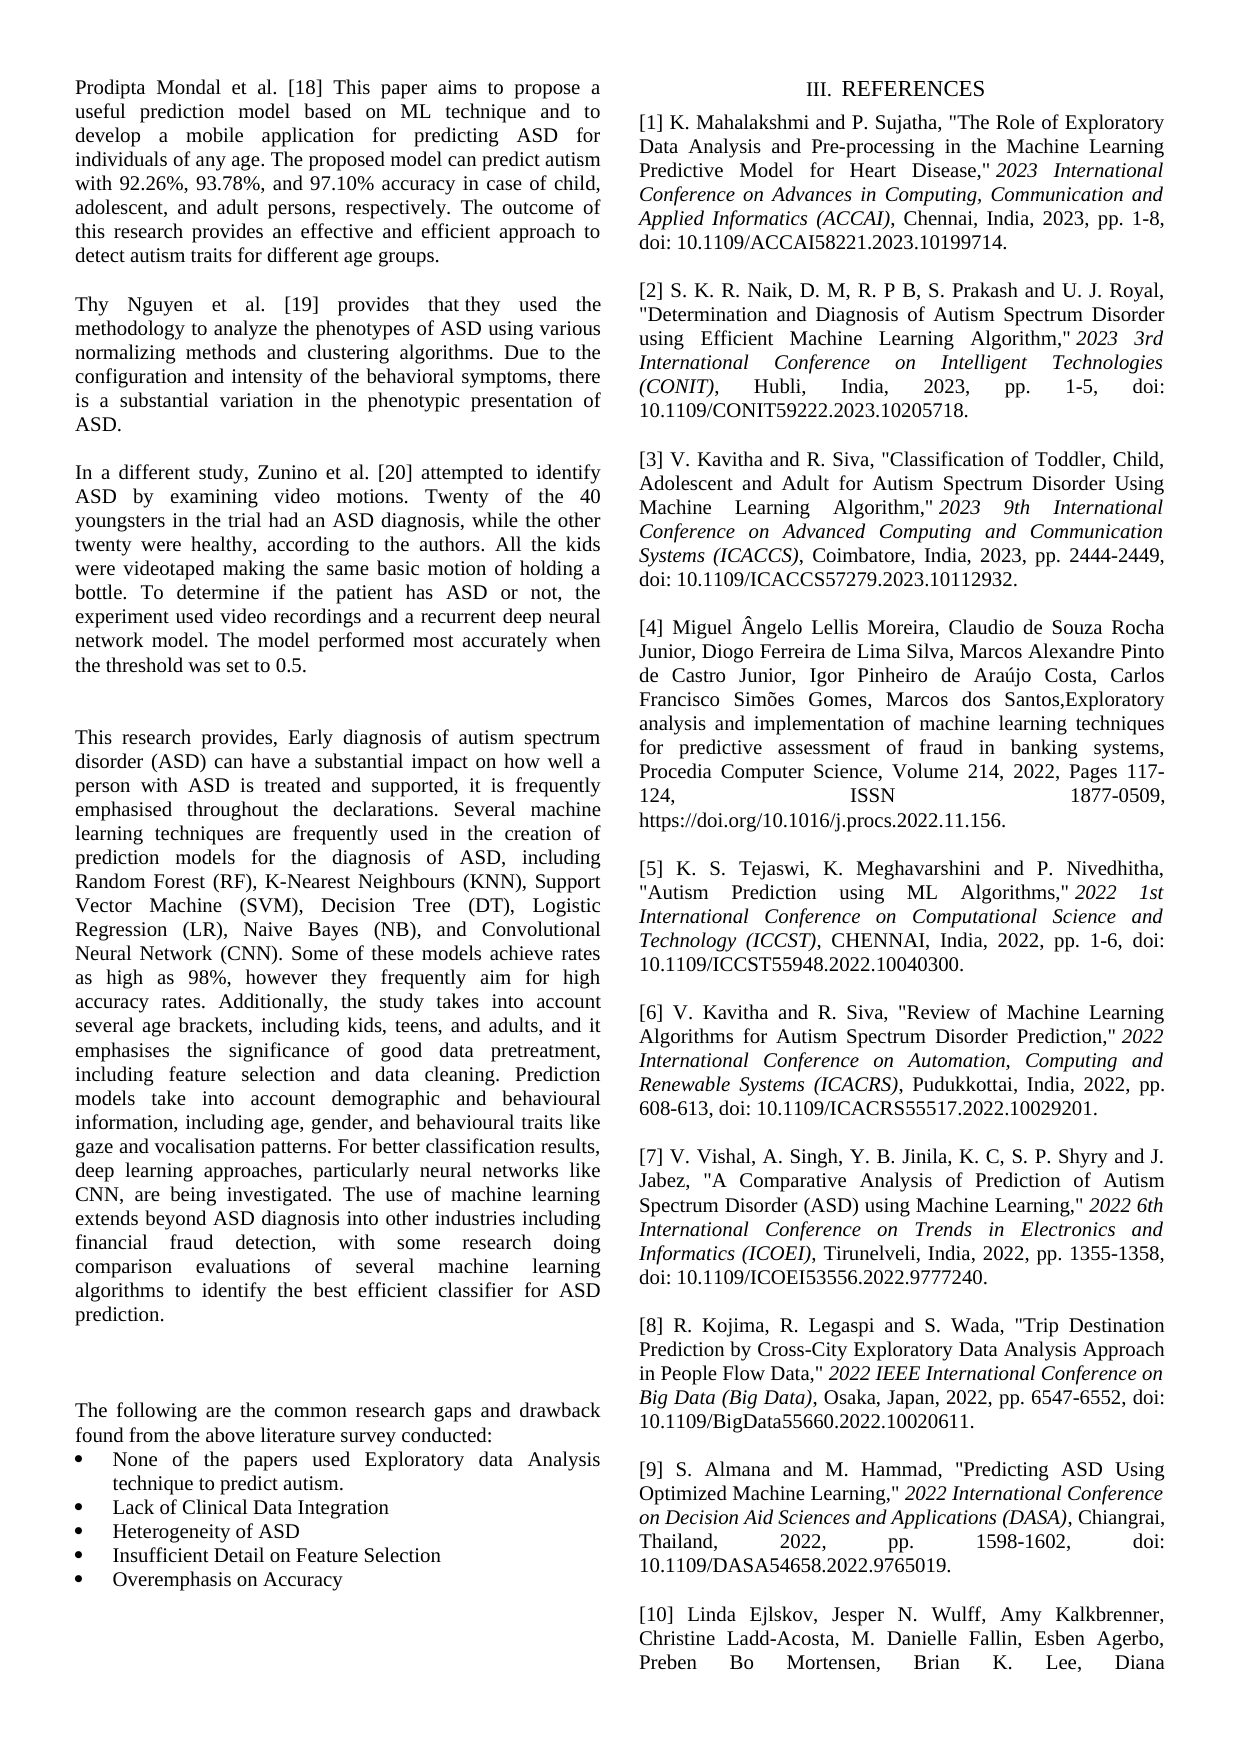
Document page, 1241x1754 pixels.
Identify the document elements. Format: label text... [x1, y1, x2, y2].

list Heterogeneity of ASD [75, 1519, 601, 1543]
text [6] V. Kavitha and R. Siva, "Review of Machine Learning Algorithms for Autism Spectrum Disorder Prediction," 2022 International Conference on Automation, Computing and Renewable Systems (ICACRS), Pudukkottai, India, 2022, pp. 608-613, doi: 10.1109/ICACRS55517.2022.10029201. [639, 1000, 1165, 1120]
text [2] S. K. R. Naik, D. M, R. P B, S. Prakash and U. J. Royal, "Determination and Diagnosis of Autism Spectrum Disorder using Efficient Machine Learning Algorithm," 2023 3rd International Conference on Intelligent Technologies (CONIT), Hubli, India, 2023, pp. 1-5, doi: 10.1109/CONIT59222.2023.10205718. [639, 254, 1165, 422]
text Prodipta Mondal et al. [18] This paper aims to propose a useful prediction model based on ML technique and to develop a mobile application for predicting ASD for individuals of any age. The proposed model can predict autism with 92.26%, 93.78%, and 97.10% accuracy in case of child, adolescent, and adult persons, respectively. The outcome of this research provides an effective and efficient approach to detect autism traits for different age groups. [75, 75, 601, 267]
text [8] R. Kojima, R. Legaspi and S. Wada, "Trip Destination Prediction by Cross-City Exploratory Data Analysis Approach in People Flow Data," 2022 IEEE International Conference on Big Data (Big Data), Osaka, Japan, 2022, pp. 6547-6552, doi: 10.1109/BigData55660.2022.10020611. [639, 1313, 1165, 1433]
text This research provides, Early diagnosis of autism spectrum disorder (ASD) can have a substantial impact on how well a person with ASD is treated and supported, it is frequently emphasised throughout the declarations. Several machine learning techniques are frequently used in the creation of prediction models for the diagnosis of ASD, including Random Forest (RF), K-Nearest Neighbours (KNN), Support Vector Machine (SVM), Decision Tree (DT), Logistic Regression (LR), Naive Bayes (NB), and Convolutional Neural Network (CNN). Some of these models achieve rates as high as 98%, however they frequently aim for high accuracy rates. Additionally, the study takes into account several age brackets, including kids, teens, and adults, and it emphasises the significance of good data pretreatment, including feature selection and data cleaning. Prediction models take into account demographic and behavioural information, including age, gender, and behavioural traits like gaze and vocalisation patterns. For better classification results, deep learning approaches, particularly neural networks like CNN, are being investigated. The use of machine learning extends beyond ASD diagnosis into other industries including financial fraud detection, with some research doing comparison evaluations of several machine learning algorithms to identify the best efficient classifier for ASD prediction. [75, 725, 601, 1326]
text [4] Miguel Ângelo Lellis Moreira, Claudio de Souza Rocha Junior, Diogo Ferreira de Lima Silva, Marcos Alexandre Pinto de Castro Junior, Igor Pinheiro de Araújo Costa, Carlos Francisco Simões Gomes, Marcos dos Santos,Exploratory analysis and implementation of machine learning techniques for predictive assessment of fraud in banking systems, Procedia Computer Science, Volume 214, 2022, Pages 117-124, ISSN 1877-0509, https://doi.org/10.1016/j.procs.2022.11.156. [639, 615, 1165, 832]
text [1] K. Mahalakshmi and P. Sujatha, "The Role of Exploratory Data Analysis and Pre-processing in the Machine Learning Predictive Model for Heart Disease," 2023 International Conference on Advances in Computing, Communication and Applied Informatics (ACCAI), Chennai, India, 2023, pp. 1-8, doi: 10.1109/ACCAI58221.2023.10199714. [639, 110, 1165, 254]
list Insufficient Detail on Feature Selection [75, 1543, 601, 1567]
text [9] S. Almana and M. Hammad, "Predicting ASD Using Optimized Machine Learning," 2022 International Conference on Decision Aid Sciences and Applications (DASA), Chiangrai, Thailand, 2022, pp. 1598-1602, doi: 10.1109/DASA54658.2022.9765019. [639, 1457, 1165, 1577]
subtitle REFERENCES [639, 75, 1165, 101]
list Overemphasis on Accuracy [75, 1567, 601, 1591]
text Thy Nguyen et al. [19] provides that they used the methodology to analyze the phenotypes of ASD using various normalizing methods and clustering algorithms. Due to the configuration and intensity of the behavioral symptoms, there is a substantial variation in the phenotypic presentation of ASD. [75, 292, 601, 436]
list None of the papers used Exploratory data Analysis technique to predict autism. [75, 1447, 601, 1495]
text [3] V. Kavitha and R. Siva, "Classification of Toddler, Child, Adolescent and Adult for Autism Spectrum Disorder Using Machine Learning Algorithm," 2023 9th International Conference on Advanced Computing and Communication Systems (ICACCS), Coimbatore, India, 2023, pp. 2444-2449, doi: 10.1109/ICACCS57279.2023.10112932. [639, 447, 1165, 591]
text In a different study, Zunino et al. [20] attempted to identify ASD by examining video motions. Twenty of the 40 youngsters in the trial had an ASD diagnosis, while the other twenty were healthy, according to the authors. All the kids were videotaped making the same basic motion of holding a bottle. To determine if the patient has ASD or not, the experiment used video recordings and a recurrent deep neural network model. The model performed most accurately when the threshold was set to 0.5. [75, 460, 601, 677]
text [5] K. S. Tejaswi, K. Meghavarshini and P. Nivedhitha, "Autism Prediction using ML Algorithms," 2022 1st International Conference on Computational Science and Technology (ICCST), CHENNAI, India, 2022, pp. 1-6, doi: 10.1109/ICCST55948.2022.10040300. [639, 856, 1165, 976]
text [7] V. Vishal, A. Singh, Y. B. Jinila, K. C, S. P. Shyry and J. Jabez, "A Comparative Analysis of Prediction of Autism Spectrum Disorder (ASD) using Machine Learning," 2022 6th International Conference on Trends in Electronics and Informatics (ICOEI), Tirunelveli, India, 2022, pp. 1355-1358, doi: 10.1109/ICOEI53556.2022.9777240. [639, 1144, 1165, 1289]
list Lack of Clinical Data Integration [75, 1495, 601, 1519]
text The following are the common research gaps and drawback found from the above literature survey conducted: [75, 1422, 601, 1447]
